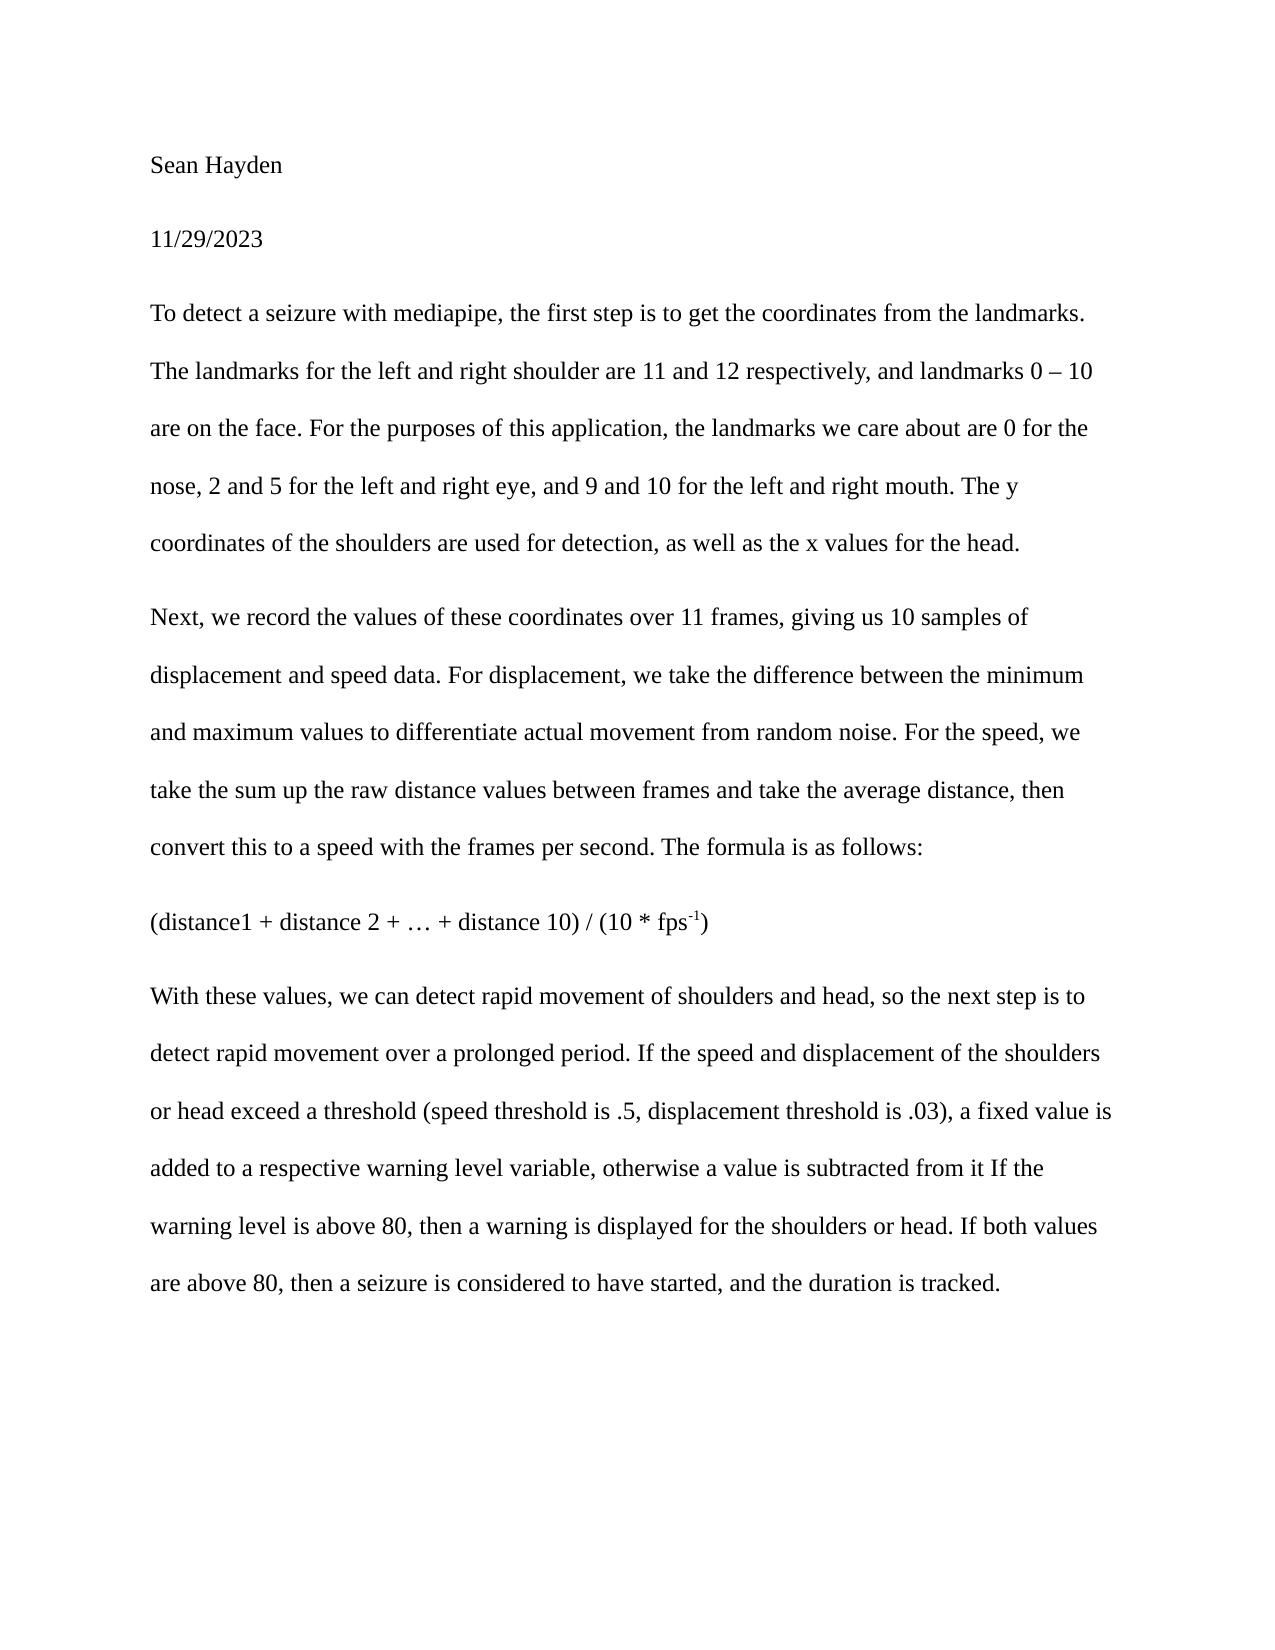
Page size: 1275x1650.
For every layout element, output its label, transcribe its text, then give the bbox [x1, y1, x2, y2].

text With these values, we can detect rapid movement of shoulders and head, so the next step is to detect rapid movement over a prolonged period. If the speed and displacement of the shoulders or head exceed a threshold (speed threshold is .5, displacement threshold is .03), a fixed value is added to a respective warning level variable, otherwise a value is subtracted from it If the warning level is above 80, then a warning is displayed for the shoulders or head. If both values are above 80, then a seizure is considered to have started, and the duration is tracked. [150, 981, 1125, 1297]
text (distance1 + distance 2 + … + distance 10) / (10 * fps-1) [150, 907, 1125, 935]
text 11/29/2023 [150, 224, 1125, 253]
text To detect a seizure with mediapipe, the first step is to get the coordinates from the landmarks. The landmarks for the left and right shoulder are 11 and 12 respectively, and landmarks 0 – 10 are on the face. For the purposes of this application, the landmarks we care about are 0 for the nose, 2 and 5 for the left and right eye, and 9 and 10 for the left and right mouth. The y coordinates of the shoulders are used for detection, as well as the x values for the head. [150, 298, 1125, 557]
text Next, we record the values of these coordinates over 11 frames, giving us 10 samples of displacement and speed data. For displacement, we take the difference between the minimum and maximum values to differentiate actual movement from random noise. For the speed, we take the sum up the raw distance values between frames and take the average distance, then convert this to a speed with the frames per second. The formula is as follows: [150, 602, 1125, 861]
text Sean Hayden [150, 150, 1125, 179]
